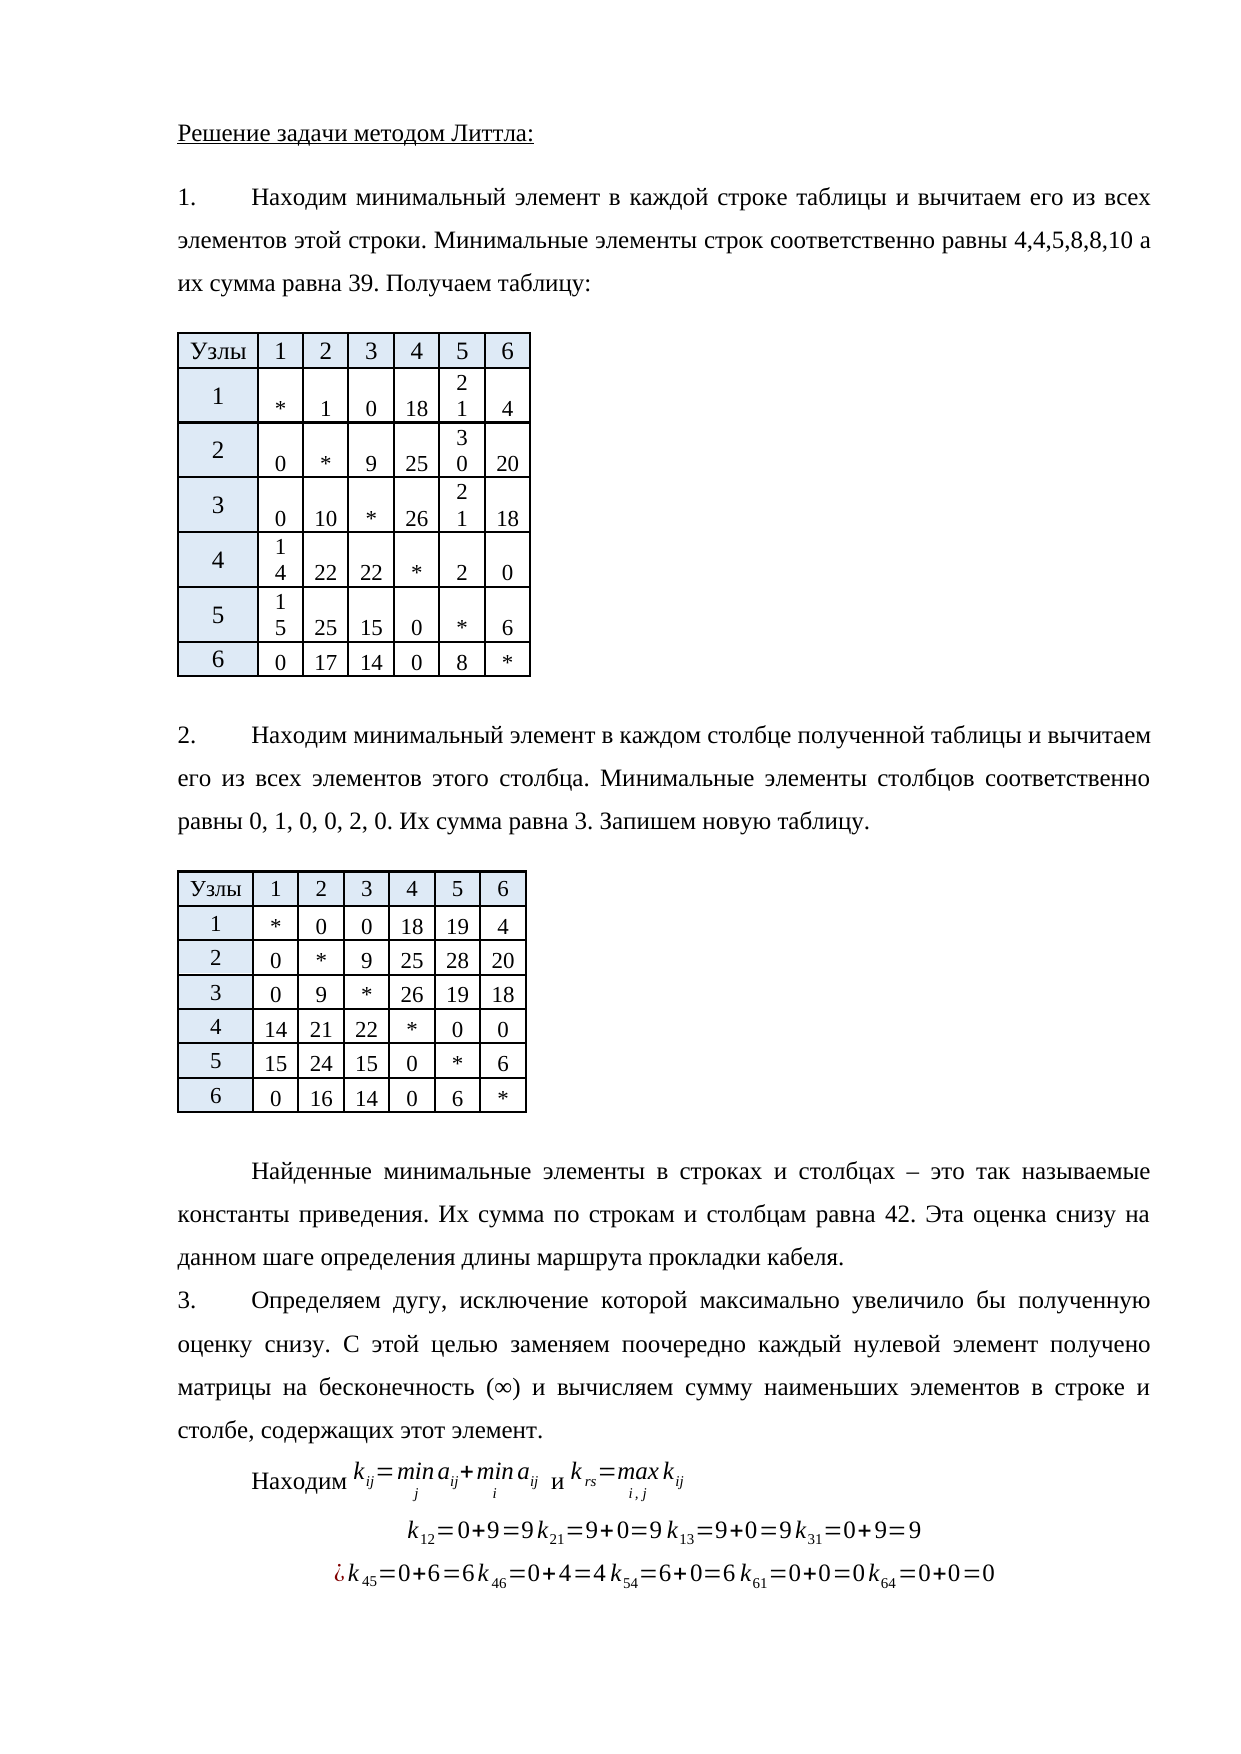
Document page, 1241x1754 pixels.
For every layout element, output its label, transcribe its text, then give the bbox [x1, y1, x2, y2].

table_cell 15 [349, 588, 393, 641]
table_cell 19 [436, 976, 479, 1008]
table_cell 17 [304, 643, 347, 675]
table_cell 2 [440, 533, 484, 586]
table_cell 18 [395, 369, 438, 421]
table_cell 3 [179, 976, 252, 1008]
table_cell 0 [299, 907, 343, 939]
table_cell 0 [345, 907, 388, 939]
table_cell * [390, 1010, 434, 1042]
text Решение задачи методом Литтла: [177, 118, 1152, 147]
table_cell * [395, 533, 438, 586]
table_cell 4 [179, 1010, 252, 1042]
table_cell 14 [345, 1079, 388, 1111]
table_cell 22 [349, 533, 393, 586]
table_cell * [345, 976, 388, 1008]
table_cell 0 [390, 1044, 434, 1077]
table_cell 1 [304, 369, 347, 421]
list Определяем дугу, исключение которой максимально увеличило бы полученную оценку снизу. С этой целью заменяем поочередно каждый нулевой элемент получено матрицы на бесконечность (∞) и вычисляем сумму наименьших элементов в строке и столбе, содержащих этот элемент. [177, 1286, 1152, 1444]
table_cell 8 [440, 643, 484, 675]
table_cell * [304, 424, 347, 476]
table_cell 24 [299, 1044, 343, 1077]
table_cell * [486, 643, 529, 675]
table_header 1 [259, 334, 302, 367]
table_cell 14 [254, 1010, 297, 1042]
table_cell 3 [179, 478, 257, 531]
table_cell 2 [179, 941, 252, 973]
table_cell 0 [395, 643, 438, 675]
table_cell 0 [395, 588, 438, 641]
table_header 1 [254, 873, 297, 905]
table_cell * [259, 369, 302, 421]
table_cell 1 [179, 369, 257, 421]
table_cell * [349, 478, 393, 531]
table_cell 16 [299, 1079, 343, 1111]
table_header 6 [486, 334, 529, 367]
table_cell 6 [179, 1079, 252, 1111]
table_cell 26 [390, 976, 434, 1008]
table_cell 0 [486, 533, 529, 586]
table_header 4 [395, 334, 438, 367]
table_cell 0 [481, 1010, 525, 1042]
table_cell 18 [481, 976, 525, 1008]
table_cell 20 [486, 424, 529, 476]
list Находим минимальный элемент в каждом столбце полученной таблицы и вычитаем его из всех элементов этого столбца. Минимальные элементы столбцов соответственно равны 0, 1, 0, 0, 2, 0. Их сумма равна 3. Запишем новую таблицу. [177, 720, 1152, 835]
table_cell 5 [179, 1044, 252, 1077]
table_cell 18 [390, 907, 434, 939]
table_cell 30 [440, 424, 484, 476]
table_cell 4 [179, 533, 257, 586]
table_header 5 [436, 873, 479, 905]
table_header 2 [299, 873, 343, 905]
list Находим минимальный элемент в каждой строке таблицы и вычитаем его из всех элементов этой строки. Минимальные элементы строк соответственно равны 4,4,5,8,8,10 а их сумма равна 39. Получаем таблицу: [177, 182, 1152, 297]
table_cell 0 [259, 478, 302, 531]
table_cell 15 [254, 1044, 297, 1077]
table_cell 9 [299, 976, 343, 1008]
table_cell 0 [254, 976, 297, 1008]
table_cell 4 [486, 369, 529, 421]
table_header 5 [440, 334, 484, 367]
table_cell * [436, 1044, 479, 1077]
table_cell 6 [436, 1079, 479, 1111]
table_cell 10 [304, 478, 347, 531]
table_cell 15 [259, 588, 302, 641]
table_cell 22 [304, 533, 347, 586]
table_cell 25 [390, 941, 434, 973]
table_cell * [440, 588, 484, 641]
table_cell 9 [345, 941, 388, 973]
table_cell 6 [179, 643, 257, 675]
list Находим и [177, 1458, 1152, 1502]
table_cell 21 [440, 478, 484, 531]
table_header 3 [349, 334, 393, 367]
table_cell 2 [179, 424, 257, 476]
table_header Узлы [179, 334, 257, 367]
table_cell 1 [179, 907, 252, 939]
list Найденные минимальные элементы в строках и столбцах – это так называемые константы приведения. Их сумма по строкам и столбцам равна 42. Эта оценка снизу на данном шаге определения длины маршрута прокладки кабеля. [177, 1156, 1152, 1271]
table_cell * [299, 941, 343, 973]
table_cell 18 [486, 478, 529, 531]
table_cell 19 [436, 907, 479, 939]
table_cell 14 [349, 643, 393, 675]
table_cell 0 [390, 1079, 434, 1111]
table_cell 25 [395, 424, 438, 476]
table_cell 0 [259, 424, 302, 476]
table_cell 28 [436, 941, 479, 973]
table_cell 0 [259, 643, 302, 675]
table_cell 5 [179, 588, 257, 641]
table_cell 21 [440, 369, 484, 421]
table_cell 0 [349, 369, 393, 421]
table_cell 0 [254, 941, 297, 973]
table_header Узлы [179, 873, 252, 905]
table_header 6 [481, 873, 525, 905]
table_cell 0 [436, 1010, 479, 1042]
table_header 3 [345, 873, 388, 905]
table_cell 25 [304, 588, 347, 641]
table_cell 22 [345, 1010, 388, 1042]
table_cell 14 [259, 533, 302, 586]
table_cell 4 [481, 907, 525, 939]
table_cell * [481, 1079, 525, 1111]
table_cell * [254, 907, 297, 939]
table_cell 6 [486, 588, 529, 641]
table_cell 15 [345, 1044, 388, 1077]
table_cell 26 [395, 478, 438, 531]
table_header 4 [390, 873, 434, 905]
table_cell 9 [349, 424, 393, 476]
table_header 2 [304, 334, 347, 367]
table_cell 20 [481, 941, 525, 973]
table_cell 21 [299, 1010, 343, 1042]
table_cell 6 [481, 1044, 525, 1077]
table_cell 0 [254, 1079, 297, 1111]
